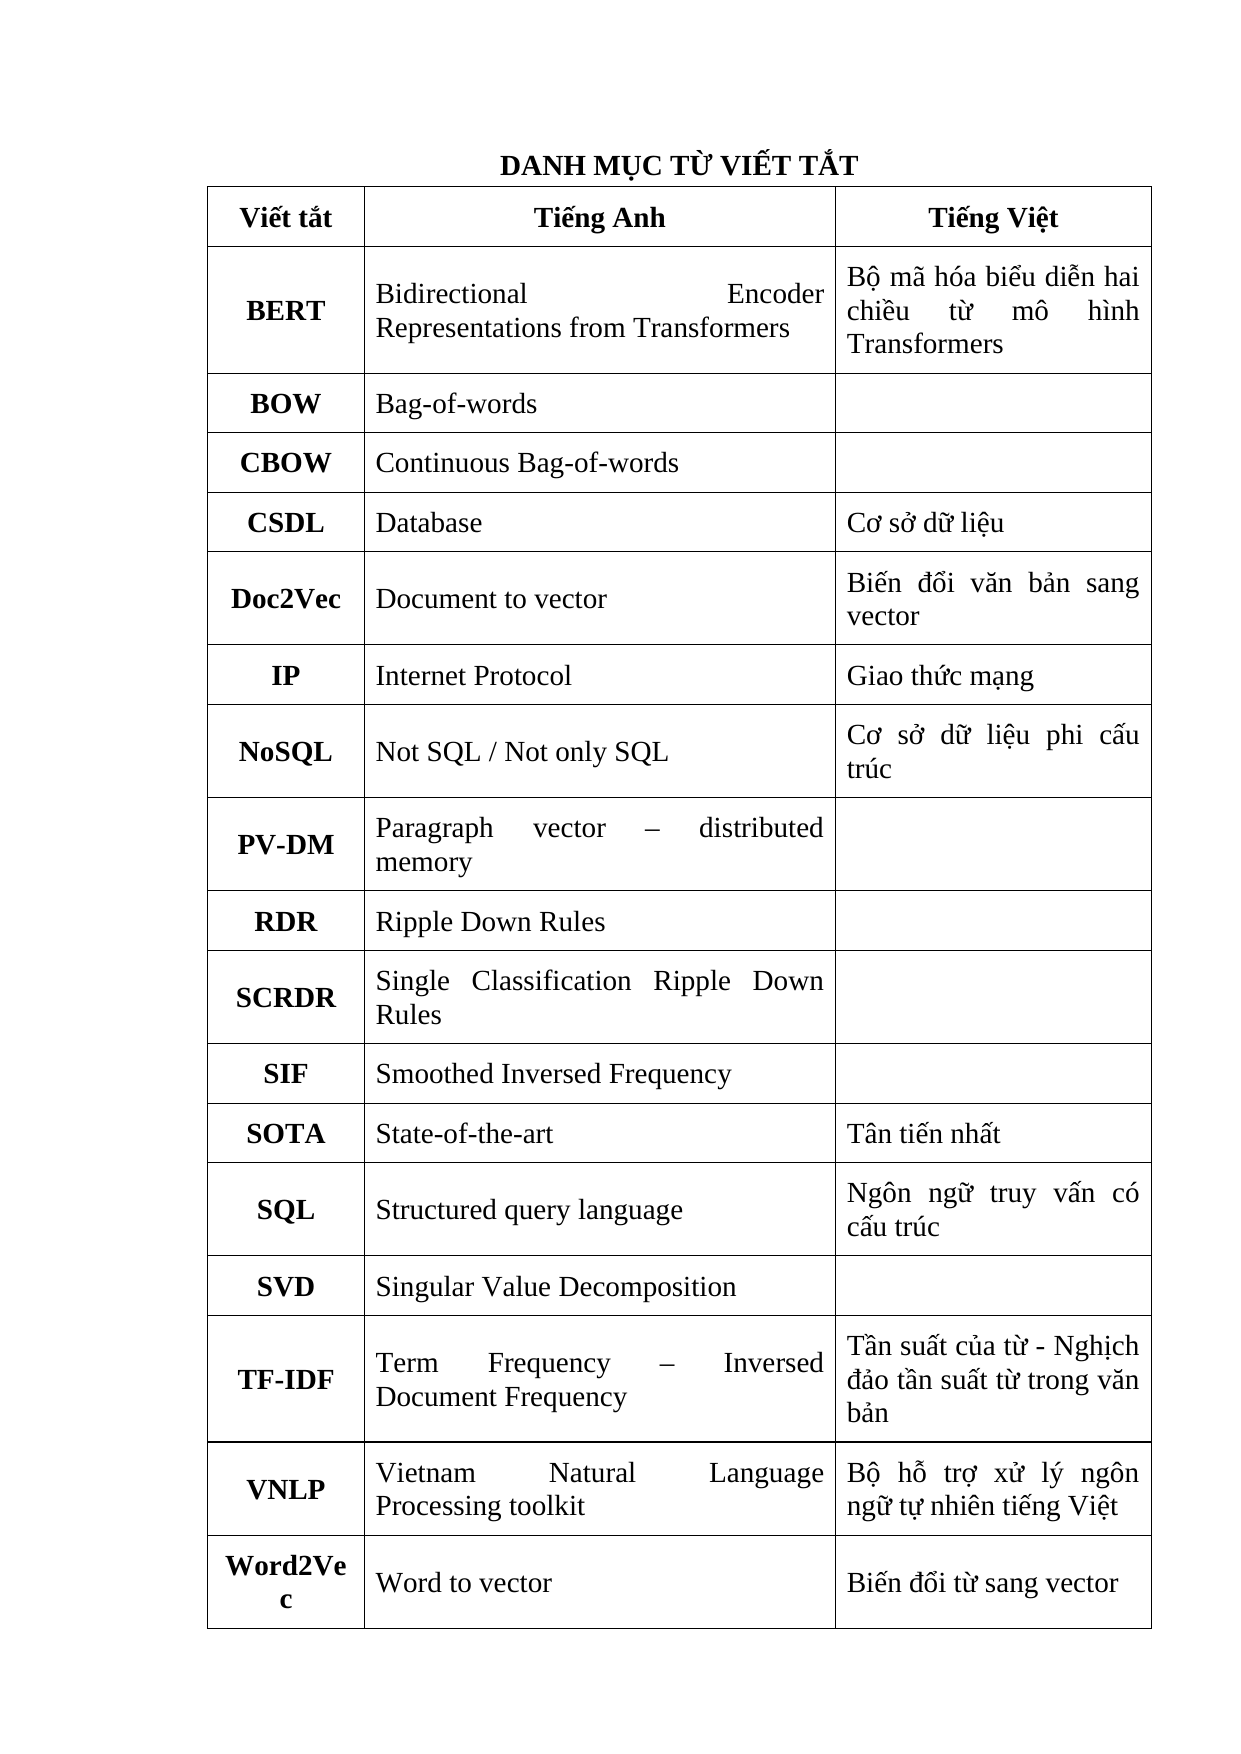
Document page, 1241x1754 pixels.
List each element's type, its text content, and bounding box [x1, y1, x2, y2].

table_cell Tân tiến nhất [836, 1104, 1151, 1162]
table_cell SQL [208, 1163, 364, 1255]
table_cell [836, 891, 1151, 950]
table_cell Paragraph vector – distributed memory [365, 798, 835, 890]
table_cell [836, 374, 1151, 432]
table_cell VNLP [208, 1443, 364, 1534]
table_cell RDR [208, 891, 364, 950]
table_cell CSDL [208, 493, 364, 551]
table_cell TF-IDF [208, 1316, 364, 1441]
table_cell SOTA [208, 1104, 364, 1162]
table_cell Tần suất của từ - Nghịch đảo tần suất từ trong văn bản [836, 1316, 1151, 1441]
table_cell Bidirectional Encoder Representations from Transformers [365, 247, 835, 372]
table_cell Vietnam Natural Language Processing toolkit [365, 1443, 835, 1534]
table_cell NoSQL [208, 705, 364, 797]
table_cell [836, 1256, 1151, 1315]
table_cell Cơ sở dữ liệu phi cấu trúc [836, 705, 1151, 797]
table_cell Internet Protocol [365, 645, 835, 704]
table_cell Biến đổi từ sang vector [836, 1536, 1151, 1628]
table_cell Cơ sở dữ liệu [836, 493, 1151, 551]
table_cell Biến đổi văn bản sang vector [836, 552, 1151, 644]
table_cell SCRDR [208, 951, 364, 1043]
table_cell CBOW [208, 433, 364, 492]
table_cell BERT [208, 247, 364, 372]
table_cell Database [365, 493, 835, 551]
table_header Tiếng Việt [836, 187, 1151, 246]
table_cell SIF [208, 1044, 364, 1102]
table_cell Continuous Bag-of-words [365, 433, 835, 492]
table_cell Giao thức mạng [836, 645, 1151, 704]
table_cell Word2Vec [208, 1536, 364, 1628]
table_cell SVD [208, 1256, 364, 1315]
table_header Viết tắt [208, 187, 364, 246]
table_cell [836, 433, 1151, 492]
table_cell Bộ hỗ trợ xử lý ngôn ngữ tự nhiên tiếng Việt [836, 1443, 1151, 1534]
table_cell IP [208, 645, 364, 704]
table_cell [836, 1044, 1151, 1102]
table_cell Term Frequency – Inversed Document Frequency [365, 1316, 835, 1441]
table_cell Structured query language [365, 1163, 835, 1255]
table_cell Smoothed Inversed Frequency [365, 1044, 835, 1102]
table_cell Single Classification Ripple Down Rules [365, 951, 835, 1043]
table_cell Doc2Vec [208, 552, 364, 644]
table_cell BOW [208, 374, 364, 432]
subtitle DANH MỤC TỪ VIẾT TẮT [207, 148, 1152, 181]
table_cell Singular Value Decomposition [365, 1256, 835, 1315]
table_cell Ngôn ngữ truy vấn có cấu trúc [836, 1163, 1151, 1255]
table_cell Word to vector [365, 1536, 835, 1628]
table_cell Bộ mã hóa biểu diễn hai chiều từ mô hình Transformers [836, 247, 1151, 372]
table_cell PV-DM [208, 798, 364, 890]
table_cell State-of-the-art [365, 1104, 835, 1162]
table_header Tiếng Anh [365, 187, 835, 246]
table_cell [836, 798, 1151, 890]
table_cell Ripple Down Rules [365, 891, 835, 950]
table_cell Document to vector [365, 552, 835, 644]
table_cell [836, 951, 1151, 1043]
table_cell Bag-of-words [365, 374, 835, 432]
table_cell Not SQL / Not only SQL [365, 705, 835, 797]
